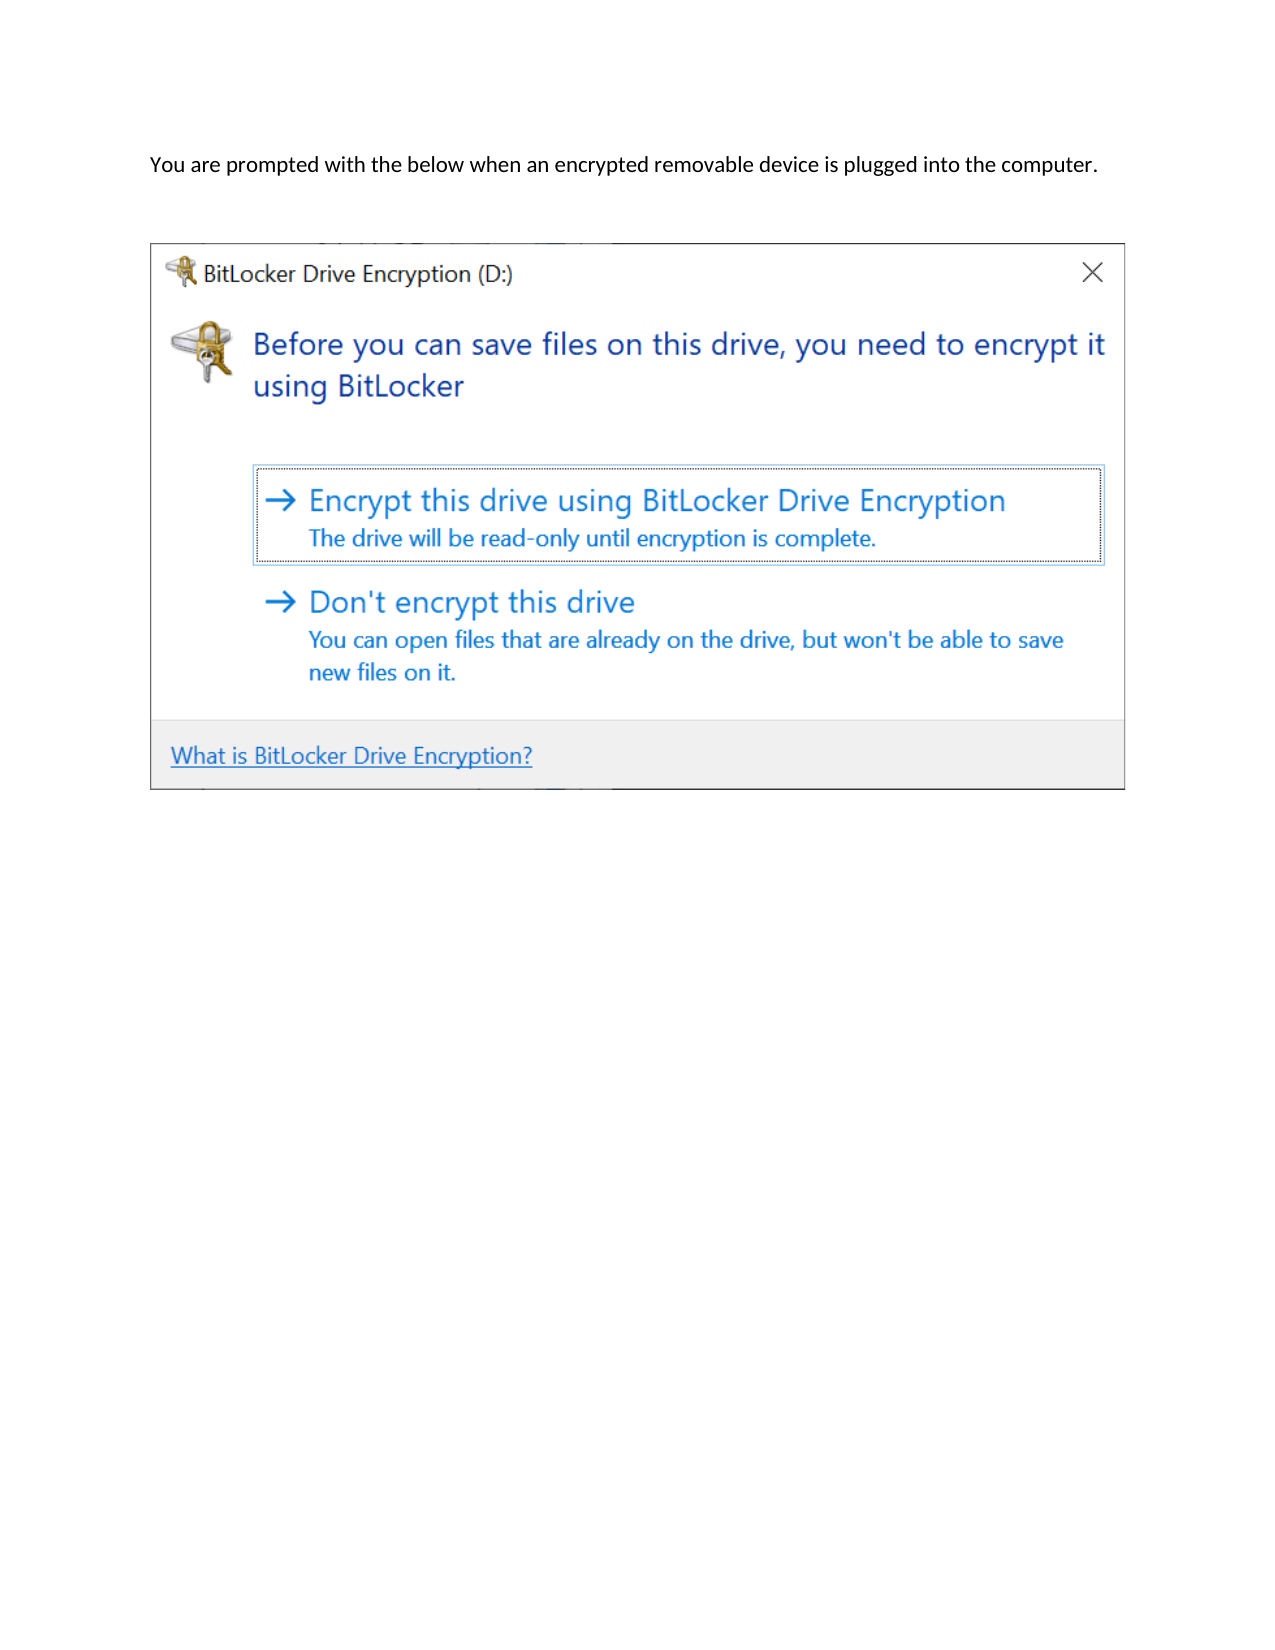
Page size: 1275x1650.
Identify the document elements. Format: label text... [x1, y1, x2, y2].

picture [150, 243, 1125, 790]
text You are prompted with the below when an encrypted removable device is plugged into the computer. [150, 150, 1125, 178]
